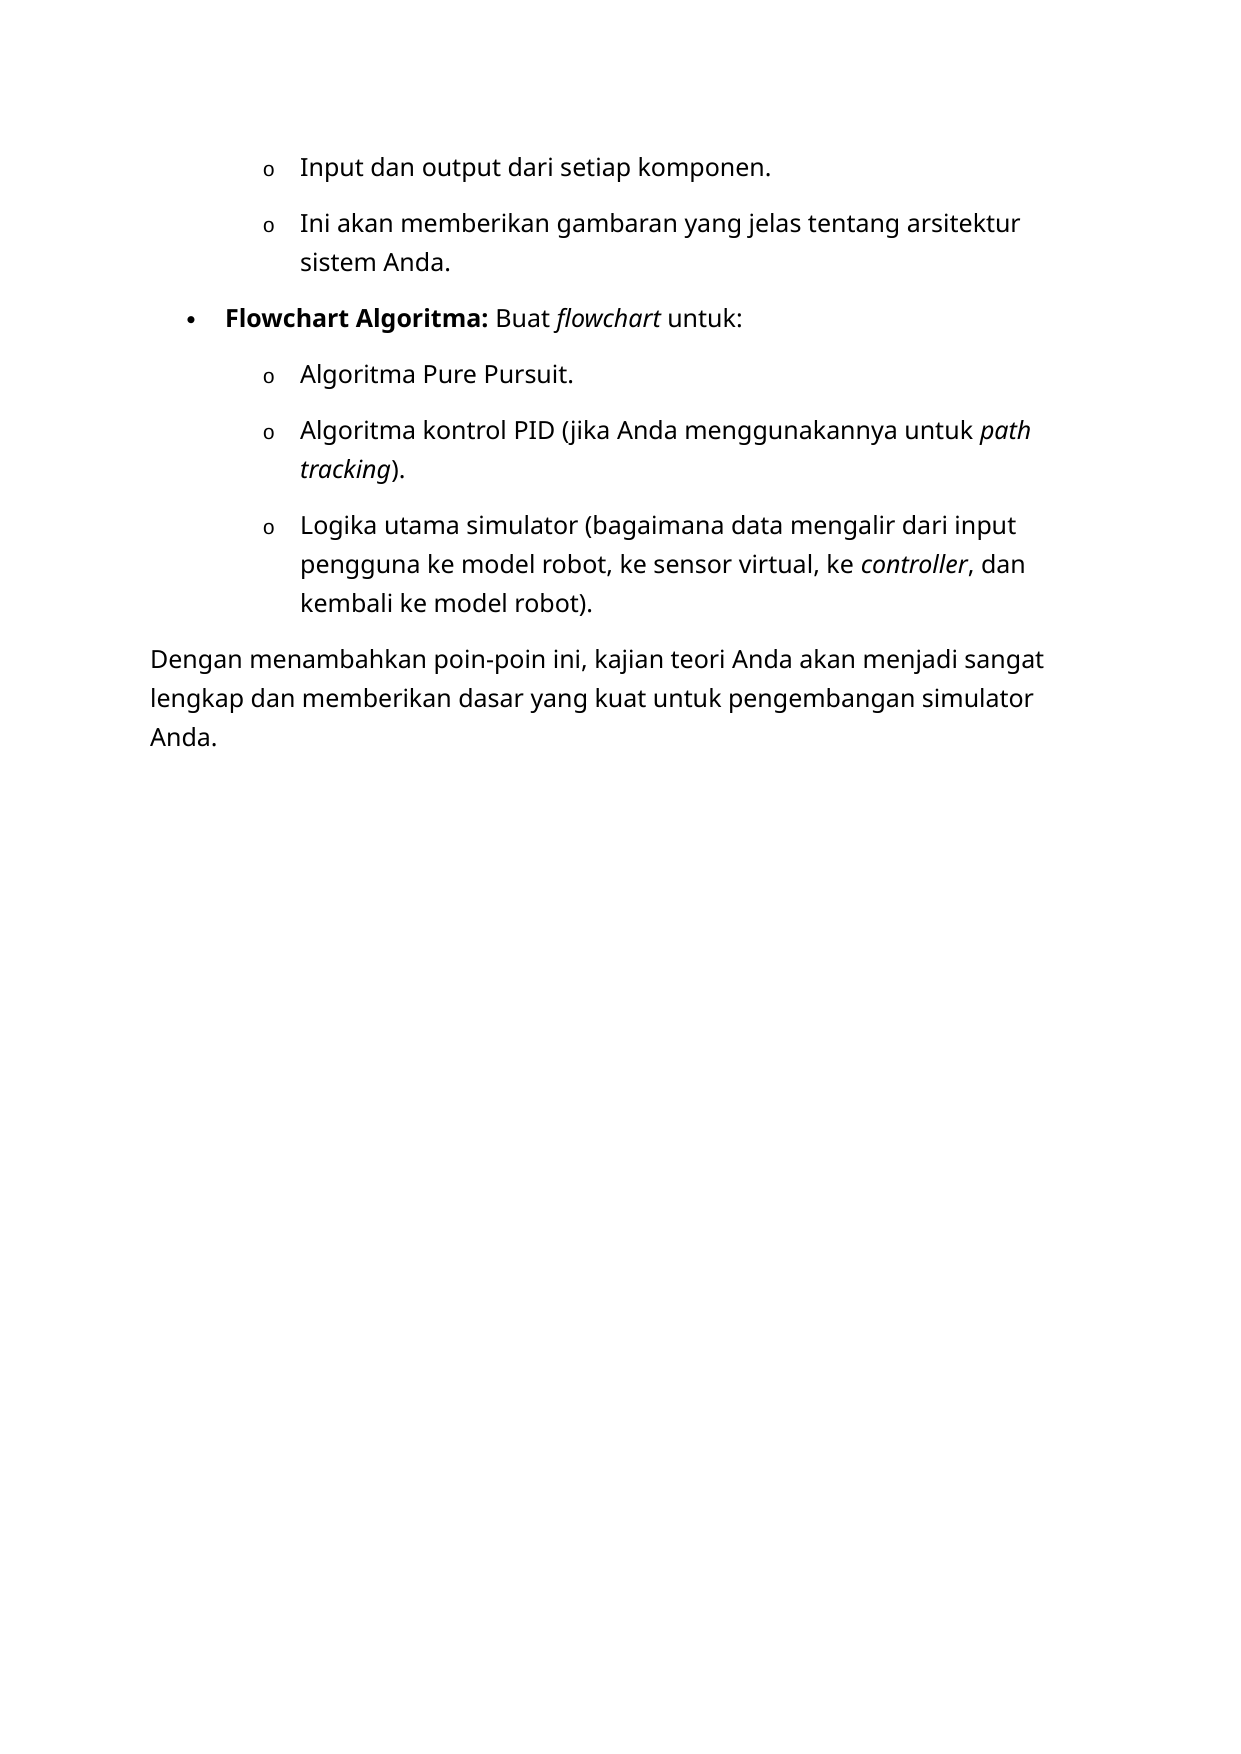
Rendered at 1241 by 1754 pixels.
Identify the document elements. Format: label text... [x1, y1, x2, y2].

list Logika utama simulator (bagaimana data mengalir dari input pengguna ke model robot, ke sensor virtual, ke controller, dan kembali ke model robot). [262, 507, 1090, 620]
list Ini akan memberikan gambaran yang jelas tentang arsitektur sistem Anda. [262, 206, 1090, 279]
list Algoritma Pure Pursuit. [262, 357, 1090, 391]
text Dengan menambahkan poin-poin ini, kajian teori Anda akan menjadi sangat lengkap dan memberikan dasar yang kuat untuk pengembangan simulator Anda. [150, 642, 1090, 754]
list Flowchart Algoritma: Buat flowchart untuk: [187, 301, 1090, 335]
list Input dan output dari setiap komponen. [262, 150, 1090, 184]
list Algoritma kontrol PID (jika Anda menggunakannya untuk path tracking). [262, 412, 1090, 486]
